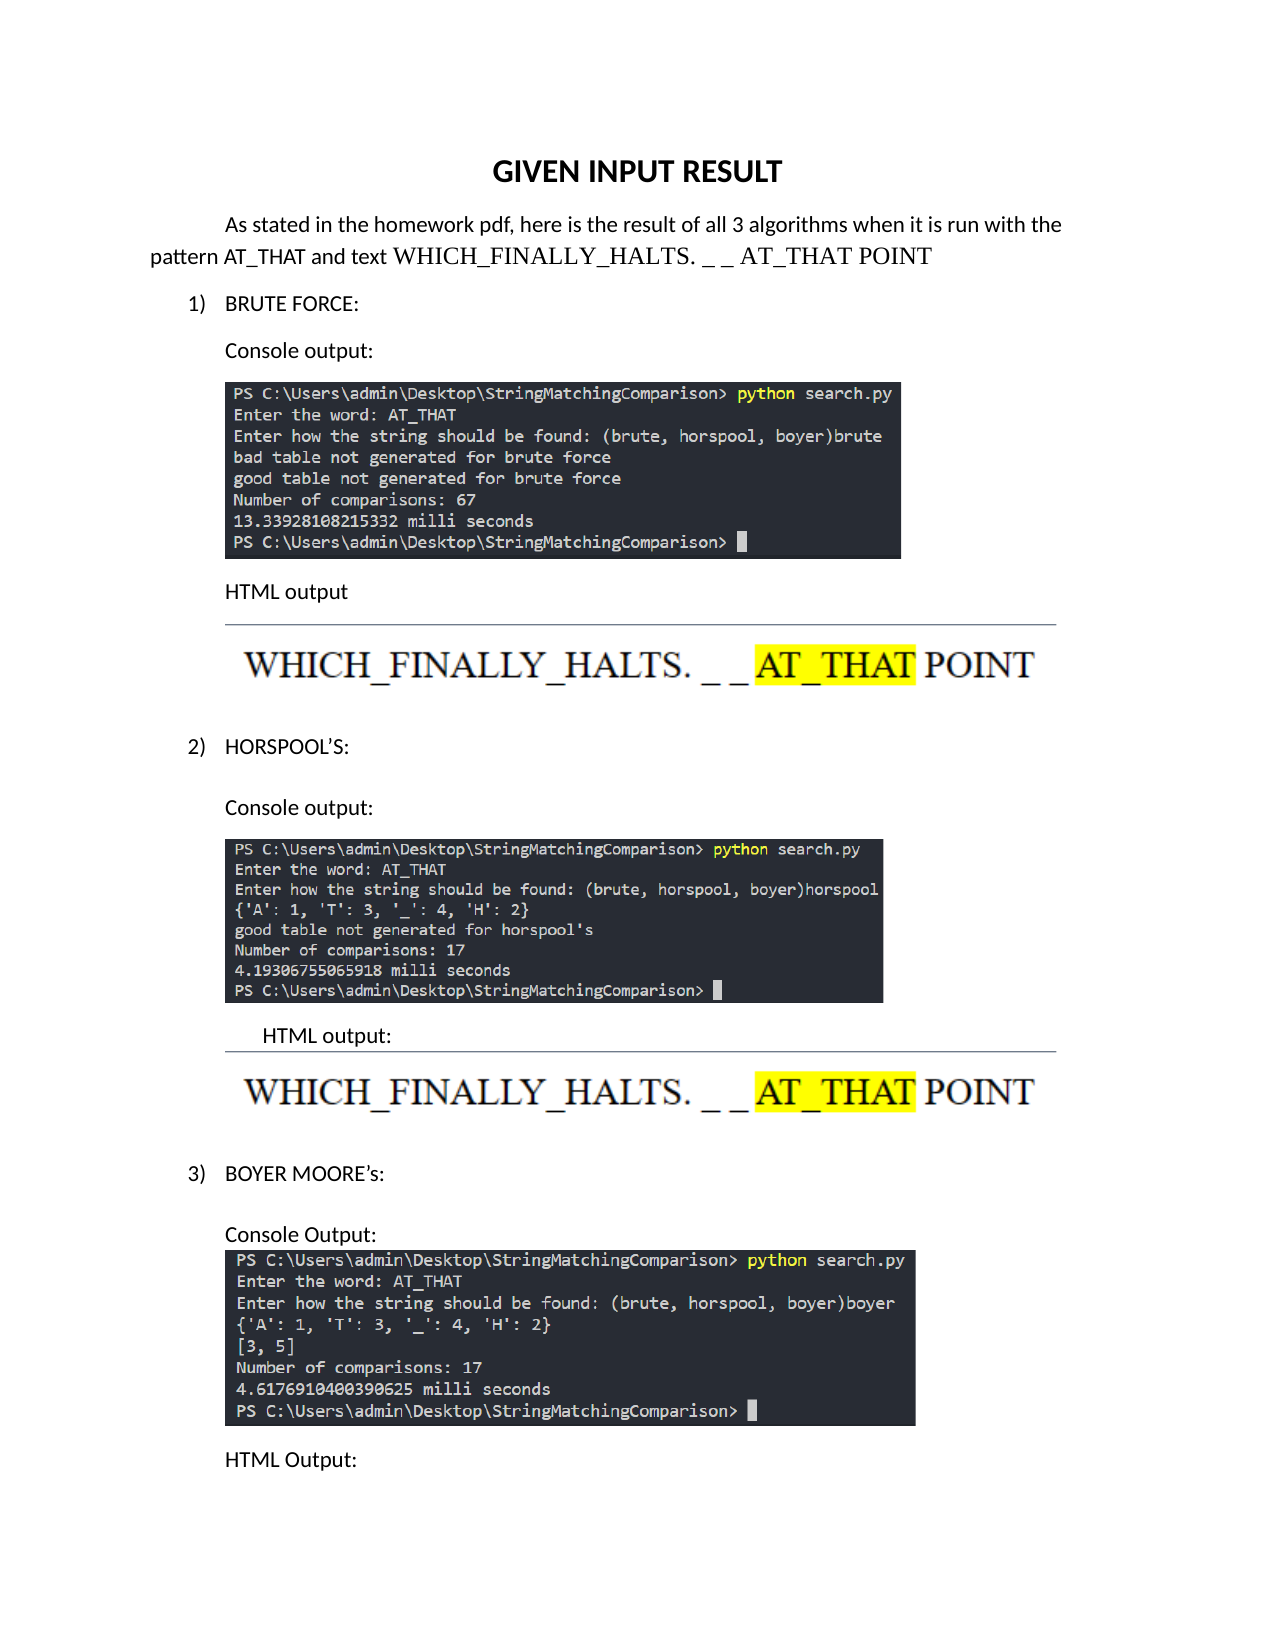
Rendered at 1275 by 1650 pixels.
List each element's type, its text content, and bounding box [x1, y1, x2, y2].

picture [225, 624, 1057, 714]
list BRUTE FORCE: [187, 289, 1125, 317]
list Console output: [225, 793, 1125, 821]
text As stated in the homework pdf, here is the result of all 3 algorithms when it is run with the pattern AT_THAT and text WHICH_FINALLY_HALTS. _ _ AT_THAT POINT [150, 211, 1125, 270]
list BOYER MOORE’s: [187, 1159, 1125, 1187]
text Console output: [225, 336, 1125, 364]
picture [225, 839, 884, 1003]
text GIVEN INPUT RESULT [150, 150, 1125, 191]
picture [225, 1051, 1057, 1141]
picture [225, 382, 902, 559]
picture [225, 1250, 916, 1426]
text HTML output [150, 577, 1125, 605]
list Console Output: [225, 1220, 1125, 1248]
list HORSPOOL’S: [187, 732, 1125, 760]
text HTML Output: [150, 1445, 1125, 1473]
